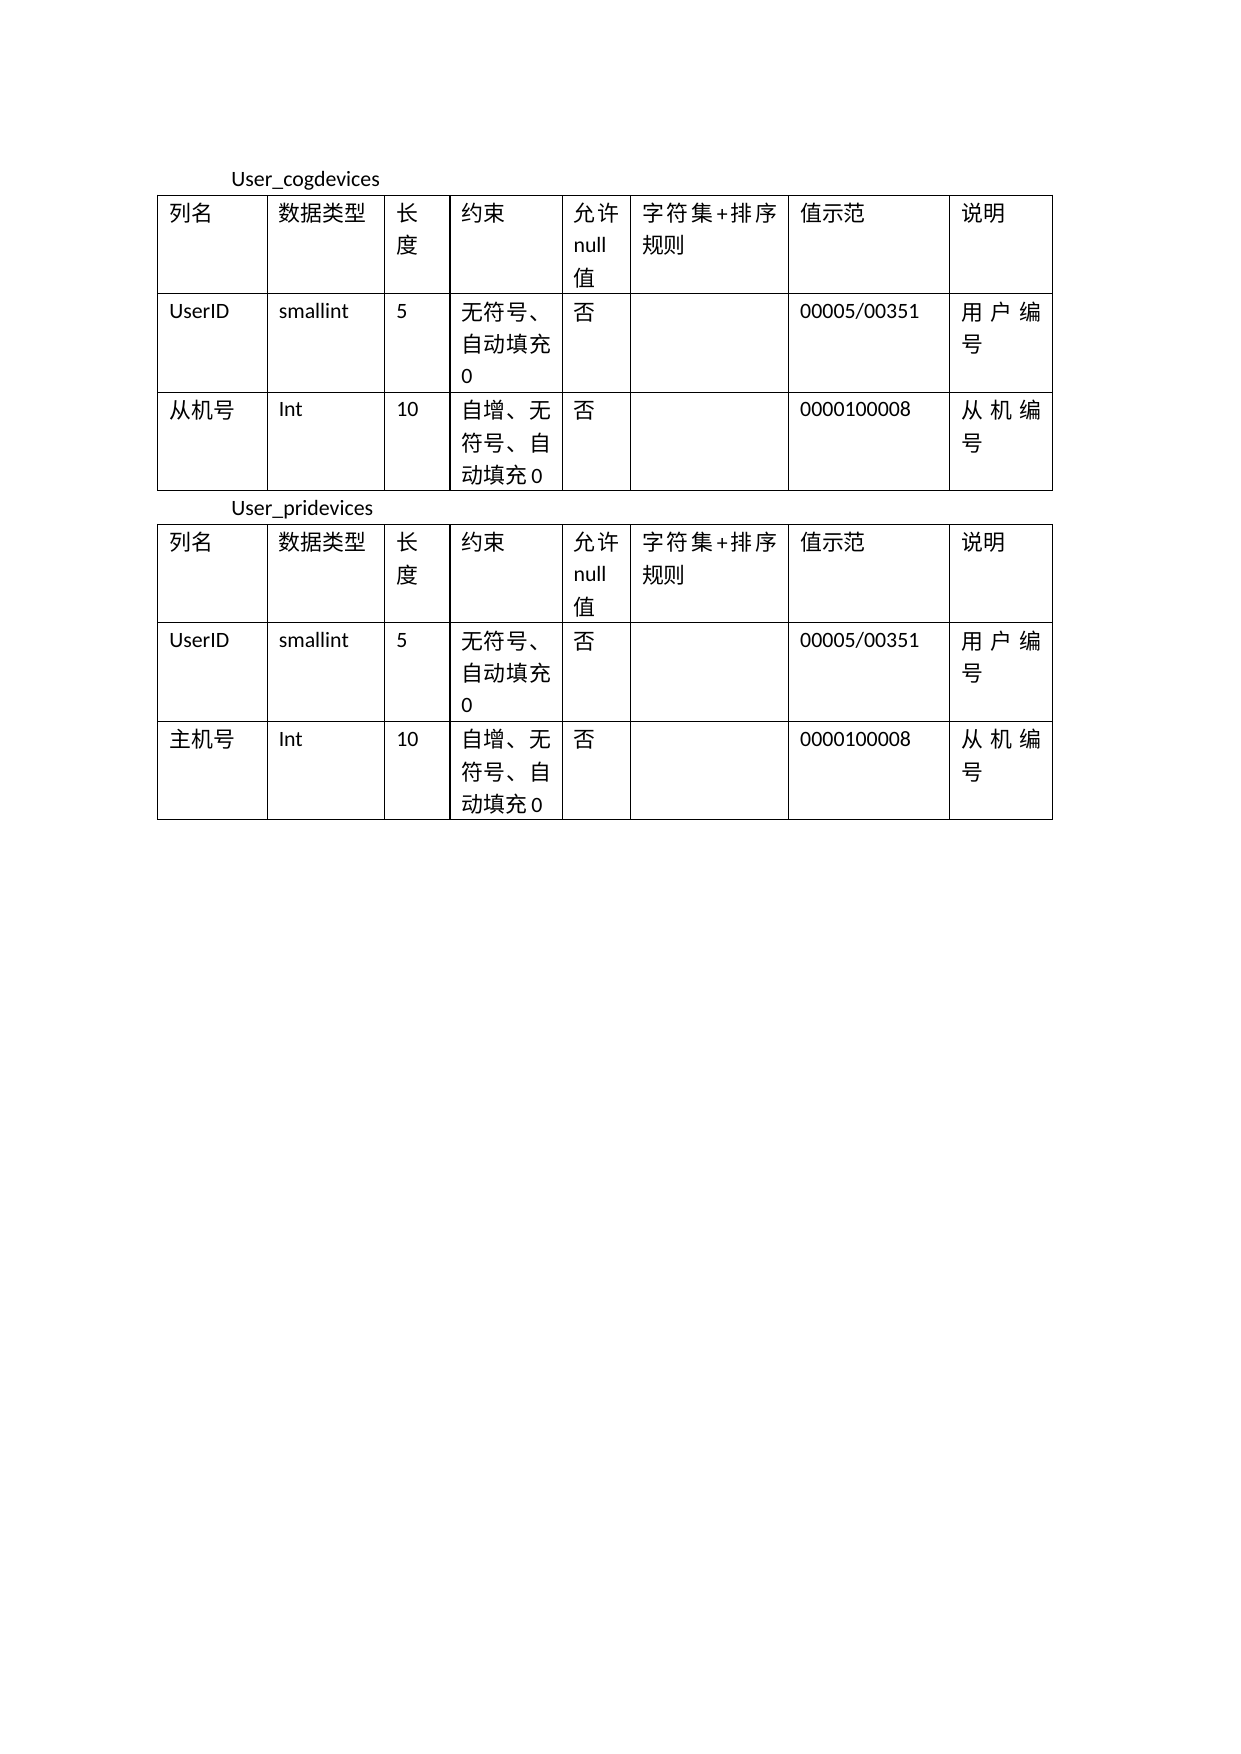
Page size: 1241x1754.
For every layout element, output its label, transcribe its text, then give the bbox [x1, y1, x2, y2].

table_cell 自增、无符号、自动填充0 [451, 722, 562, 819]
table_cell [631, 294, 788, 392]
table_header 长度 [385, 525, 449, 622]
table_header 列名 [158, 525, 267, 622]
table_cell 主机号 [158, 722, 267, 819]
table_cell UserID [158, 294, 267, 392]
table_cell [631, 393, 788, 490]
table_cell 从机编号 [950, 722, 1052, 819]
table_cell 10 [385, 722, 449, 819]
table_cell 5 [385, 294, 449, 392]
table_cell 否 [563, 294, 630, 392]
table_cell 否 [563, 722, 630, 819]
table_header 约束 [451, 196, 562, 293]
table_header 说明 [950, 525, 1052, 622]
table_cell UserID [158, 623, 267, 721]
table_header 列名 [158, 196, 267, 293]
table_cell smallint [268, 294, 384, 392]
table_header 长度 [385, 196, 449, 293]
table_cell 00005/00351 [789, 623, 949, 721]
table_cell [631, 722, 788, 819]
table_cell 否 [563, 393, 630, 490]
table_cell Int [268, 722, 384, 819]
table_header 值示范 [789, 525, 949, 622]
table_header 值示范 [789, 196, 949, 293]
text User_cogdevices [187, 162, 1053, 194]
table_header 允许null值 [563, 196, 630, 293]
table_header 允许null值 [563, 525, 630, 622]
table_header 数据类型 [268, 525, 384, 622]
table_cell 无符号、自动填充0 [451, 623, 562, 721]
table_cell 0000100008 [789, 393, 949, 490]
table_header 字符集+排序规则 [631, 525, 788, 622]
table_cell 5 [385, 623, 449, 721]
table_cell 00005/00351 [789, 294, 949, 392]
table_header 字符集+排序规则 [631, 196, 788, 293]
text User_pridevices [187, 491, 1053, 524]
table_cell 自增、无符号、自动填充0 [451, 393, 562, 490]
table_cell 0000100008 [789, 722, 949, 819]
table_cell [631, 623, 788, 721]
table_cell 否 [563, 623, 630, 721]
table_cell Int [268, 393, 384, 490]
table_header 约束 [451, 525, 562, 622]
table_cell 从机编号 [950, 393, 1052, 490]
table_cell 无符号、自动填充0 [451, 294, 562, 392]
table_cell smallint [268, 623, 384, 721]
table_cell 10 [385, 393, 449, 490]
table_header 数据类型 [268, 196, 384, 293]
table_header 说明 [950, 196, 1052, 293]
table_cell 从机号 [158, 393, 267, 490]
table_cell 用户编号 [950, 623, 1052, 721]
table_cell 用户编号 [950, 294, 1052, 392]
